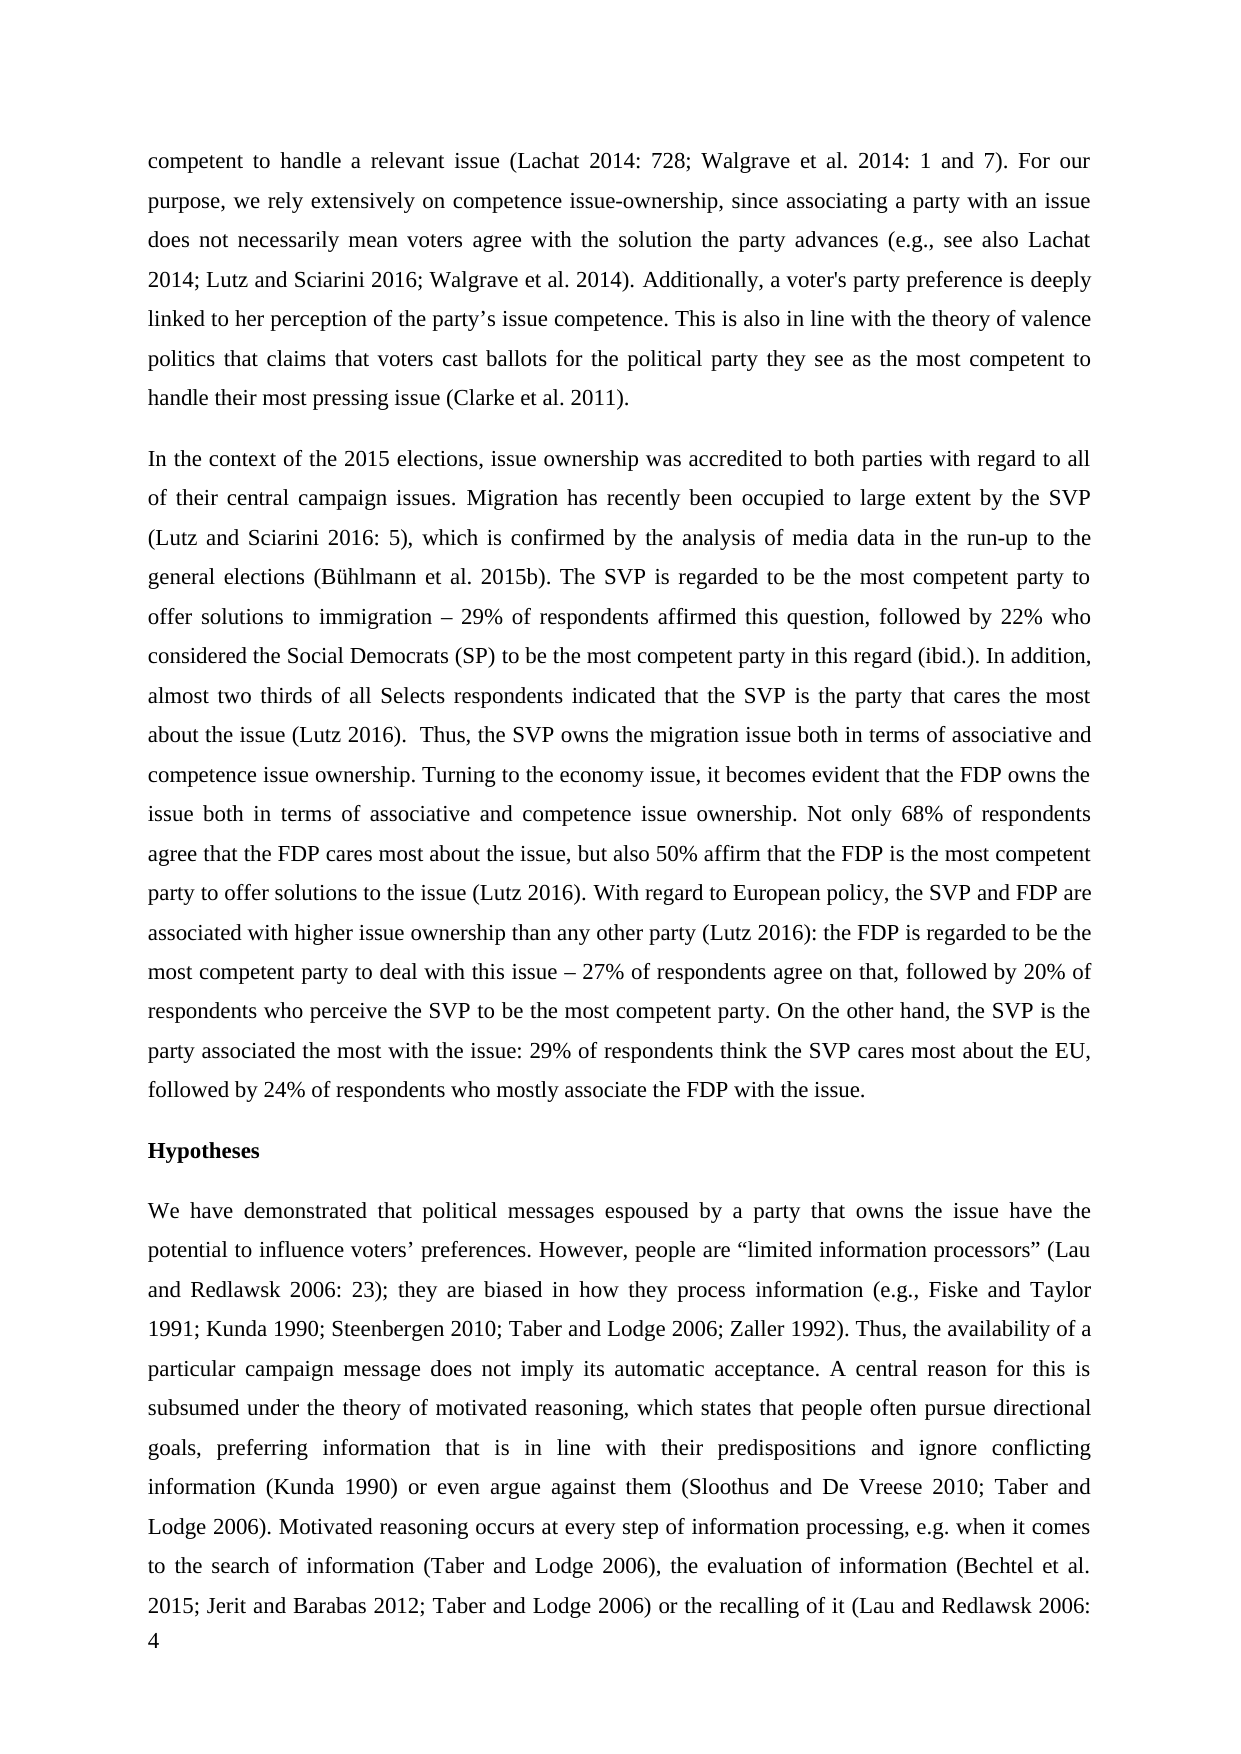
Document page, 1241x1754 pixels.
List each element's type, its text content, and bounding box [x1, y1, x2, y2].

text In the context of the 2015 elections, issue ownership was accredited to both parties with regard to all of their central campaign issues. Migration has recently been occupied to large extent by the SVP (Lutz and Sciarini 2016: 5), which is confirmed by the analysis of media data in the run-up to the general elections (Bühlmann et al. 2015b). The SVP is regarded to be the most competent party to offer solutions to immigration – 29% of respondents affirmed this question, followed by 22% who considered the Social Democrats (SP) to be the most competent party in this regard (ibid.). In addition, almost two thirds of all Selects respondents indicated that the SVP is the party that cares the most about the issue (Lutz 2016). Thus, the SVP owns the migration issue both in terms of associative and competence issue ownership. Turning to the economy issue, it becomes evident that the FDP owns the issue both in terms of associative and competence issue ownership. Not only 68% of respondents agree that the FDP cares most about the issue, but also 50% affirm that the FDP is the most competent party to offer solutions to the issue (Lutz 2016). With regard to European policy, the SVP and FDP are associated with higher issue ownership than any other party (Lutz 2016): the FDP is regarded to be the most competent party to deal with this issue – 27% of respondents agree on that, followed by 20% of respondents who perceive the SVP to be the most competent party. On the other hand, the SVP is the party associated the most with the issue: 29% of respondents think the SVP cares most about the EU, followed by 24% of respondents who mostly associate the FDP with the issue. [148, 445, 1093, 1103]
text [148, 1197, 1093, 1618]
text Hypotheses [148, 1137, 1093, 1163]
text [148, 148, 1093, 411]
